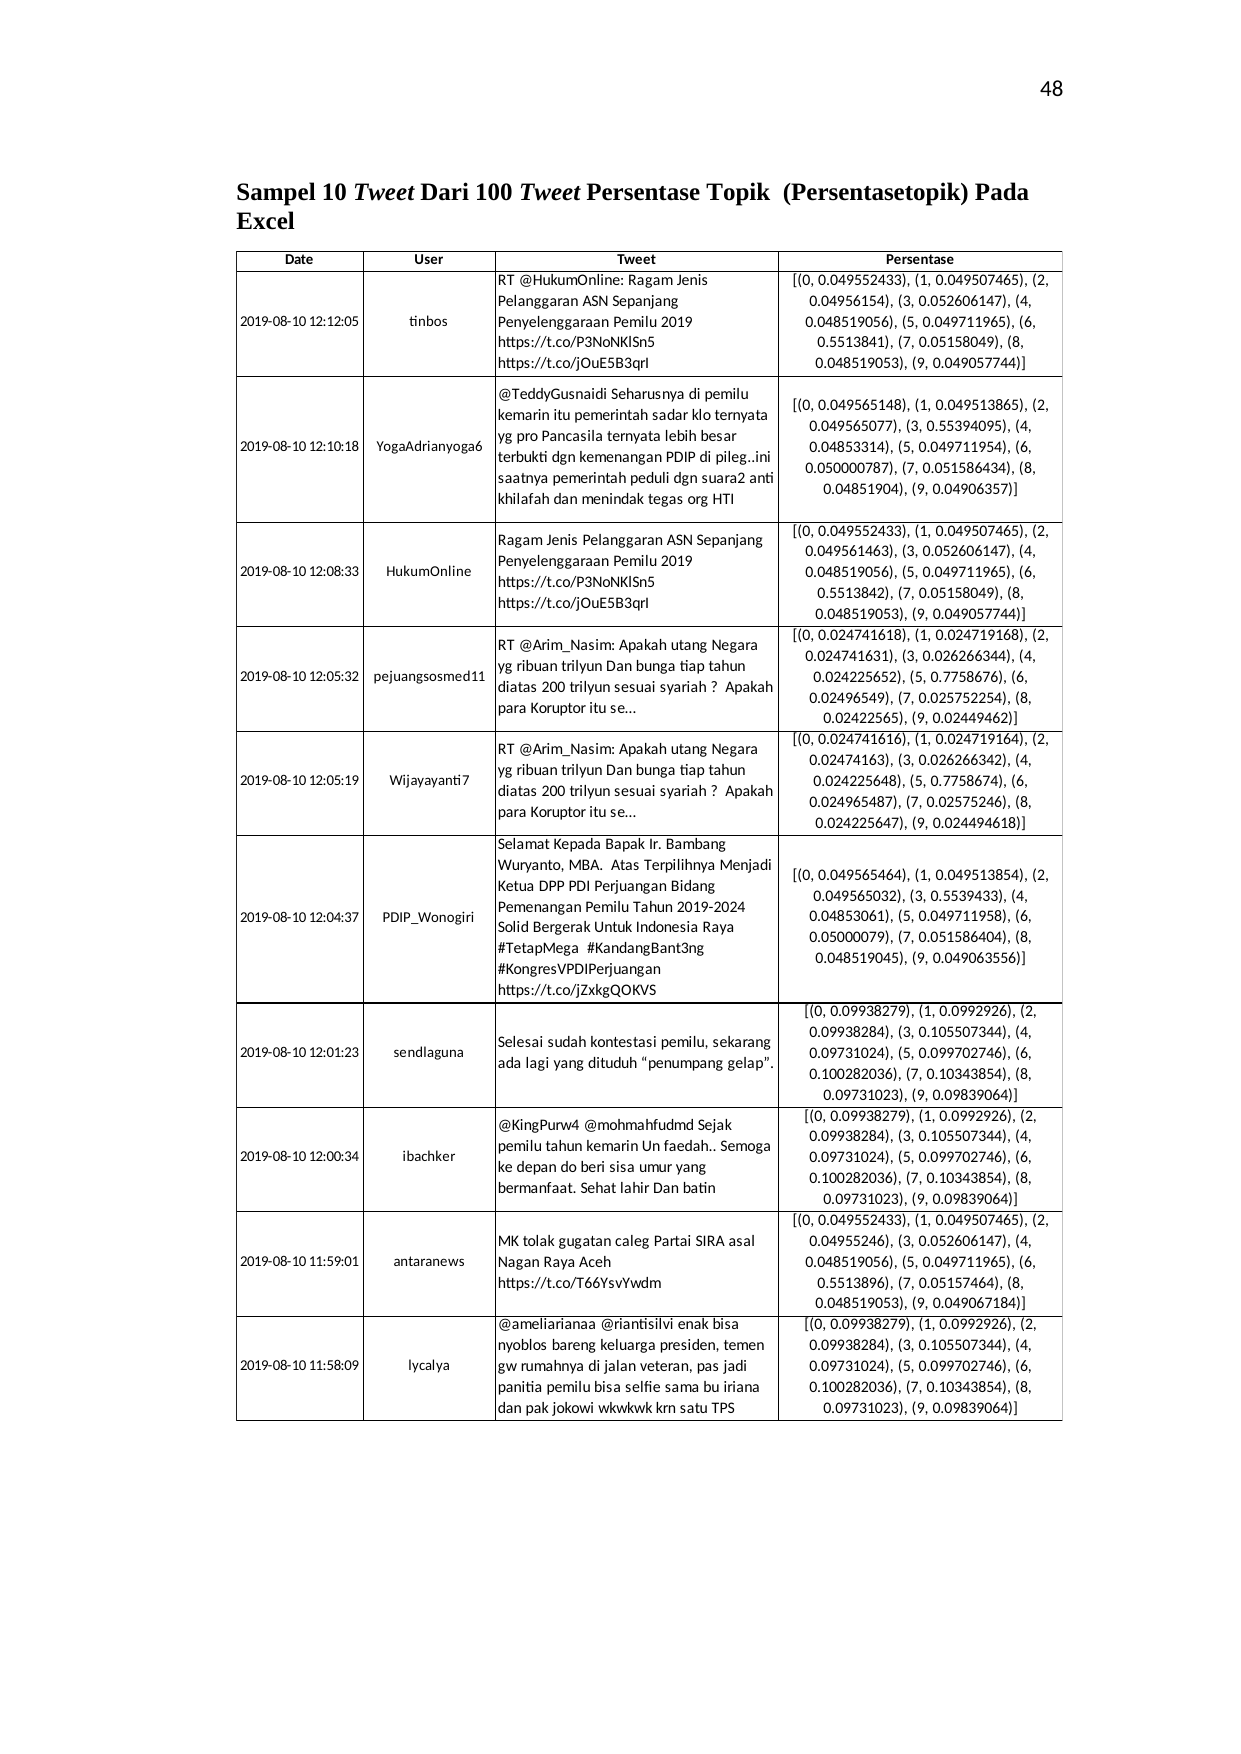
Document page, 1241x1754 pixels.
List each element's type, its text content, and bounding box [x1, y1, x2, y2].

text Sampel 10 Tweet Dari 100 Tweet Persentase Topik (Persentasetopik) Pada Excel [236, 177, 1063, 235]
